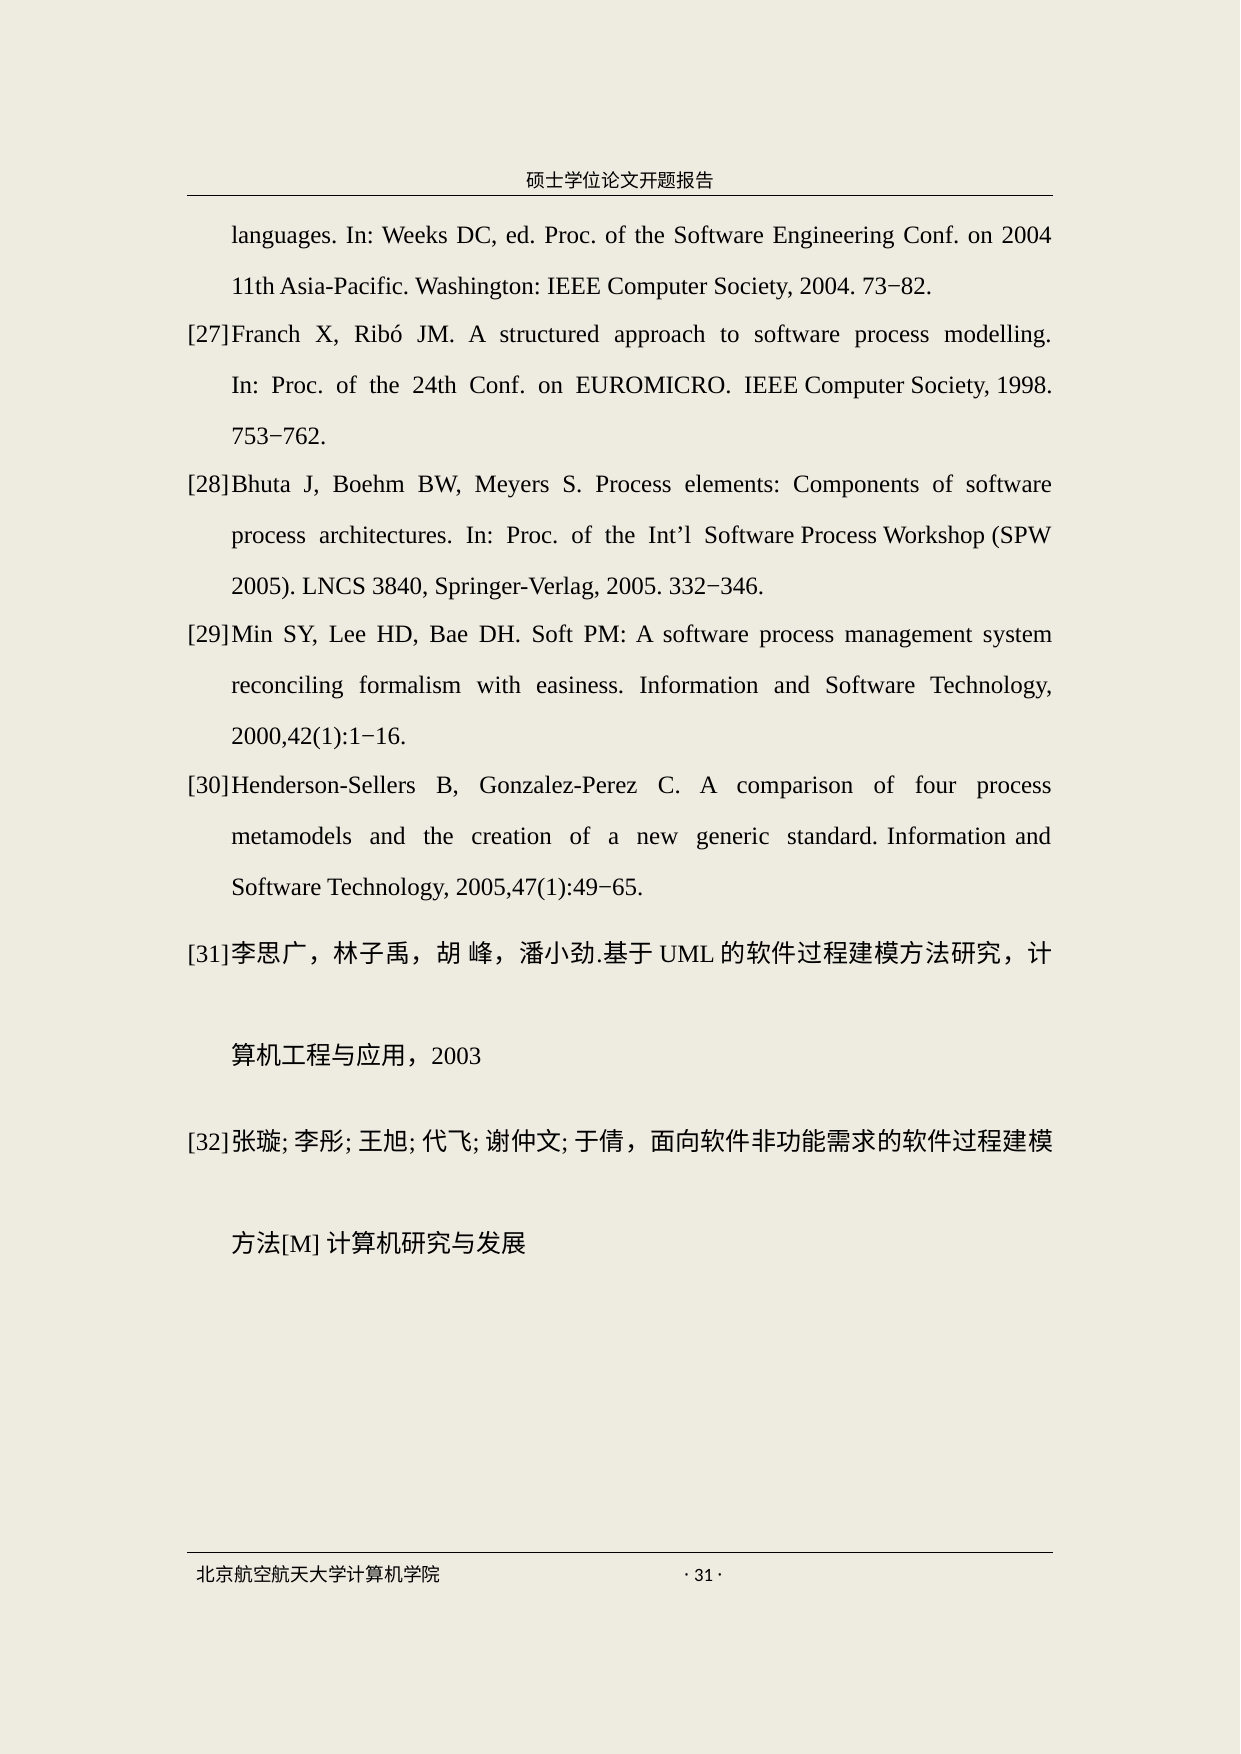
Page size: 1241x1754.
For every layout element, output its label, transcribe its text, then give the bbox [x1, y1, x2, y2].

list Min SY, Lee HD, Bae DH. Soft PM: A software process management system reconciling formalism with easiness. Information and Software Technology, 2000,42(1):1−16. [187, 617, 1053, 753]
list Franch X, Ribó JM. A structured approach to software process modelling. In: Proc. of the 24th Conf. on EUROMICRO. IEEE Computer Society, 1998. 753−762. [187, 317, 1053, 452]
list 李思广，林子禹，胡 峰，潘小劲.基于UML的软件过程建模方法研究，计算机工程与应用，2003 [187, 917, 1053, 1087]
list Bhuta J, Boehm BW, Meyers S. Process elements: Components of software process architectures. In: Proc. of the Int’l Software Process Workshop (SPW 2005). LNCS 3840, Springer-Verlag, 2005. 332−346. [187, 467, 1053, 603]
list 张璇; 李彤; 王旭; 代飞; 谢仲文; 于倩，面向软件非功能需求的软件过程建模方法[M] 计算机研究与发展 [187, 1105, 1053, 1275]
list Henderson-Sellers B, Gonzalez-Perez C. A comparison of four process metamodels and the creation of a new generic standard. Information and Software Technology, 2005,47(1):49−65. [187, 767, 1053, 903]
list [187, 217, 1053, 302]
